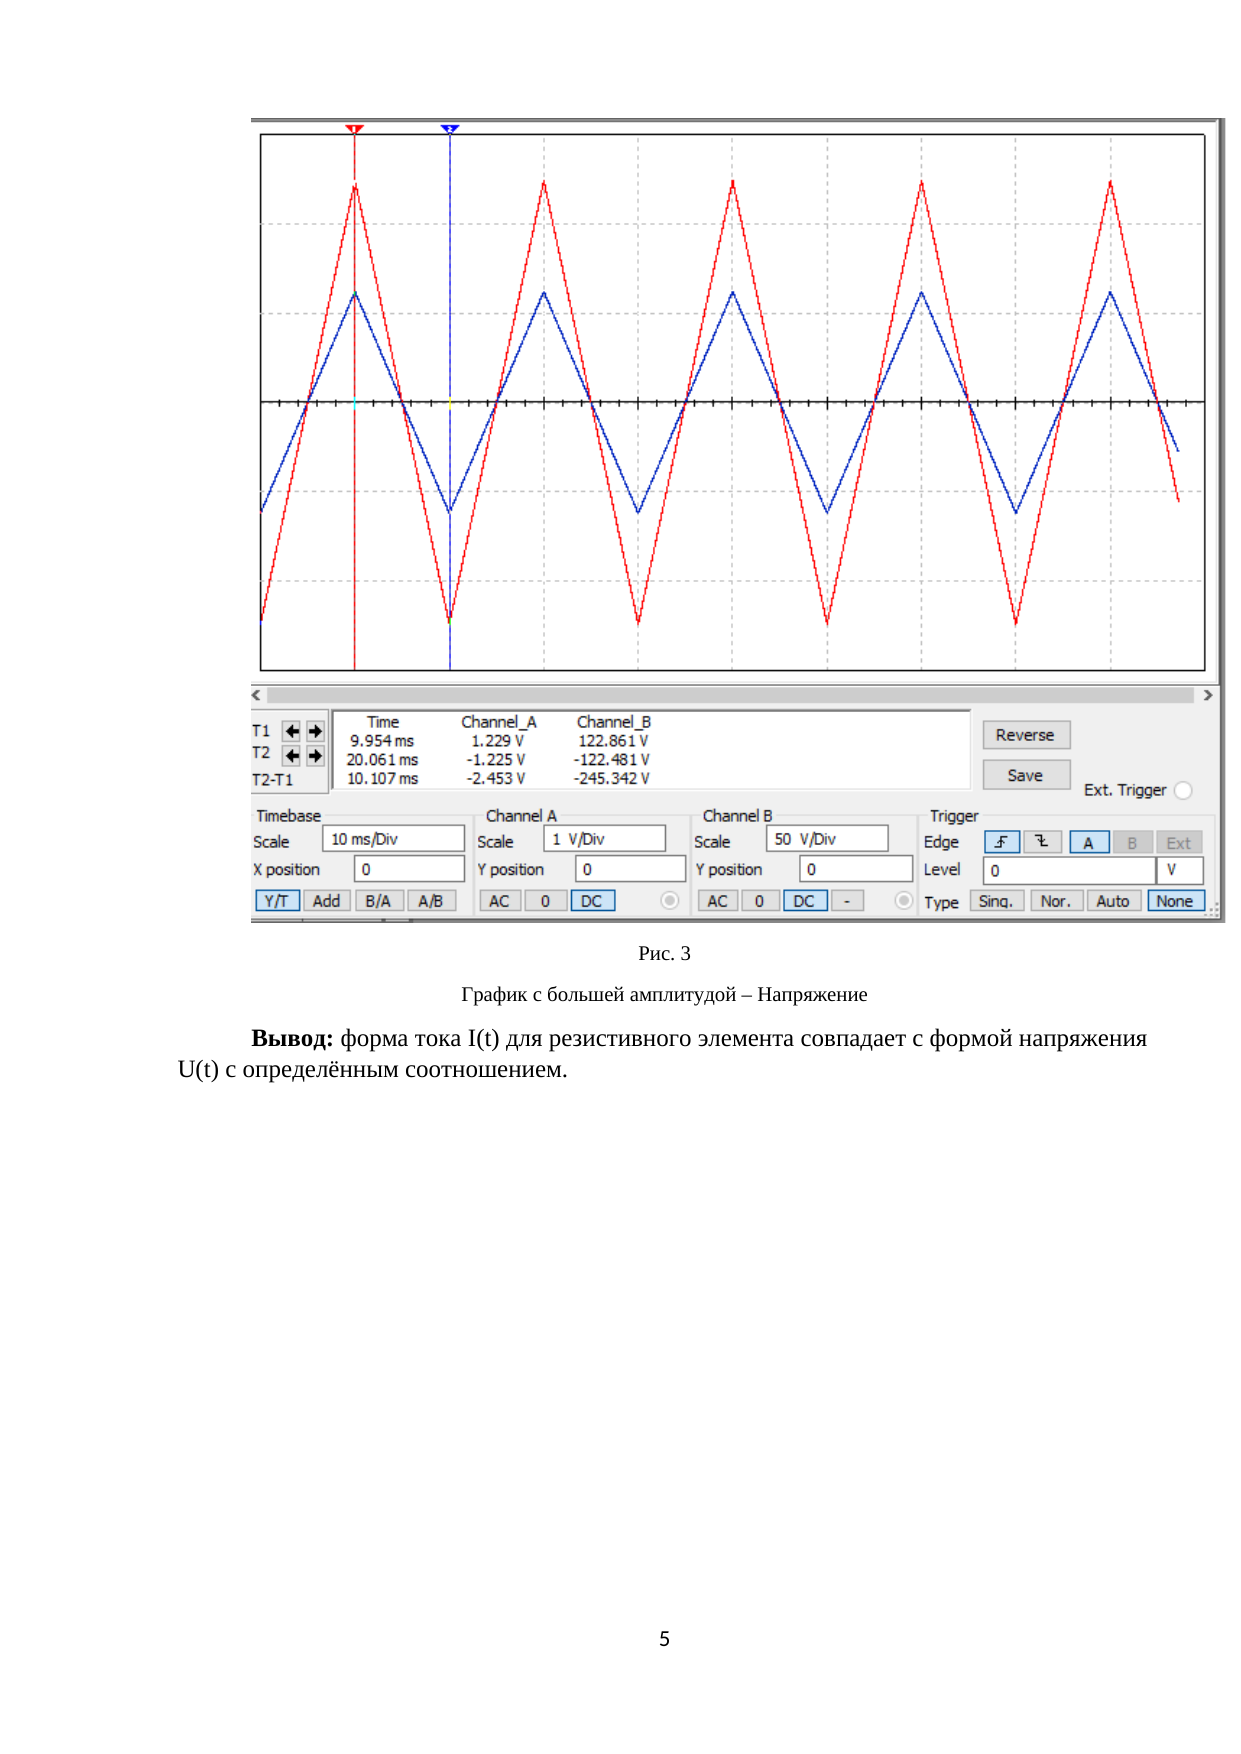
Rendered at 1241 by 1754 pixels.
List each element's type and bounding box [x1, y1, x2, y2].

picture [251, 118, 1226, 923]
